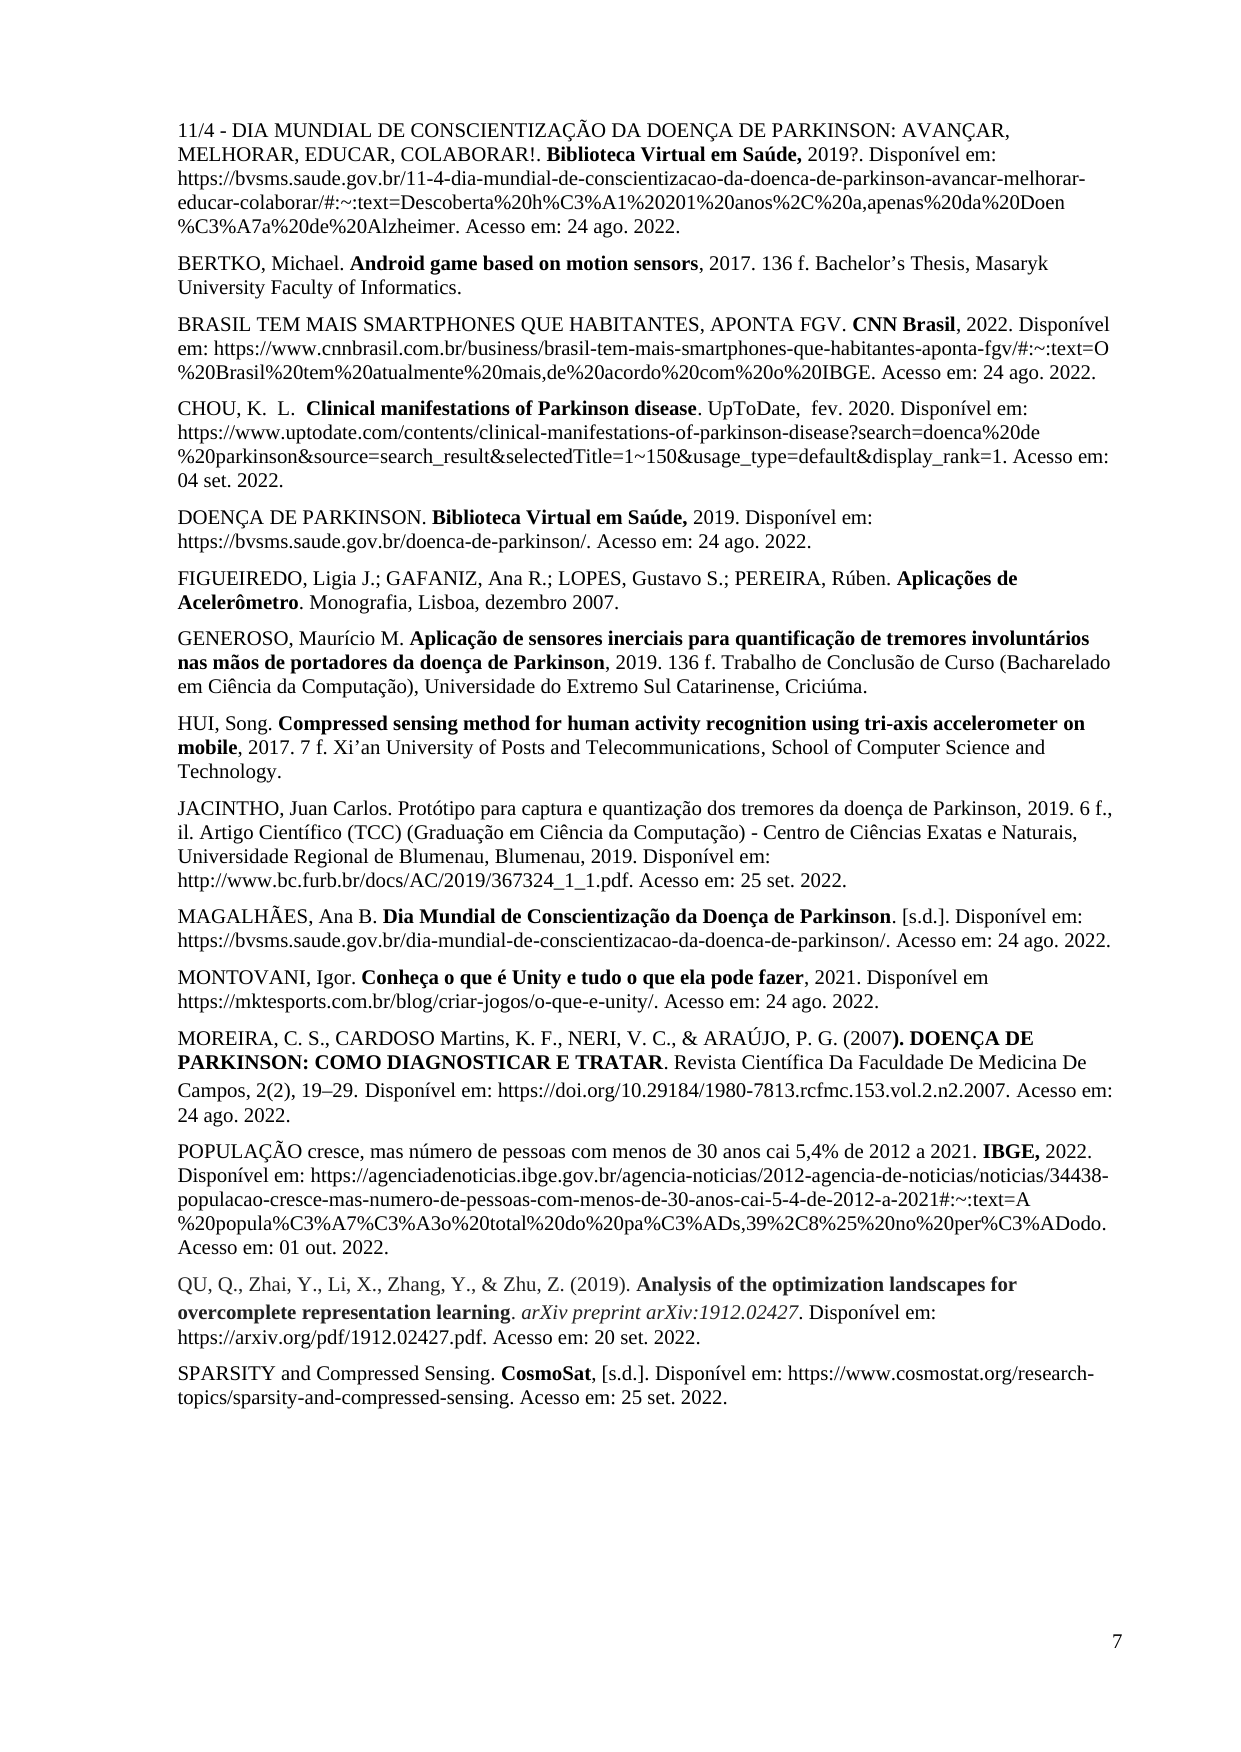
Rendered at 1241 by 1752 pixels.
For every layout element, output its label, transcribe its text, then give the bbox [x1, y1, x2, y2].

text CHOU, K. L. Clinical manifestations of Parkinson disease. UpToDate, fev. 2020. Disponível em: https://www.uptodate.com/contents/clinical-manifestations-of-parkinson-disease?search=doenca%20de%20parkinson&source=search_result&selectedTitle=1~150&usage_type=default&display_rank=1. Acesso em: 04 set. 2022. [177, 396, 1122, 492]
text MOREIRA, C. S., CARDOSO Martins, K. F., NERI, V. C., & ARAÚJO, P. G. (2007). DOENÇA DE PARKINSON: COMO DIAGNOSTICAR E TRATAR. Revista Científica Da Faculdade De Medicina De Campos, 2(2), 19–29. Disponível em: https://doi.org/10.29184/1980-7813.rcfmc.153.vol.2.n2.2007. Acesso em: 24 ago. 2022. [177, 1026, 1122, 1127]
text POPULAÇÃO cresce, mas número de pessoas com menos de 30 anos cai 5,4% de 2012 a 2021. IBGE, 2022. Disponível em: https://agenciadenoticias.ibge.gov.br/agencia-noticias/2012-agencia-de-noticias/noticias/34438-populacao-cresce-mas-numero-de-pessoas-com-menos-de-30-anos-cai-5-4-de-2012-a-2021#:~:text=A%20popula%C3%A7%C3%A3o%20total%20do%20pa%C3%ADs,39%2C8%25%20no%20per%C3%ADodo. Acesso em: 01 out. 2022. [177, 1139, 1122, 1259]
text BRASIL TEM MAIS SMARTPHONES QUE HABITANTES, APONTA FGV. CNN Brasil, 2022. Disponível em: https://www.cnnbrasil.com.br/business/brasil-tem-mais-smartphones-que-habitantes-aponta-fgv/#:~:text=O%20Brasil%20tem%20atualmente%20mais,de%20acordo%20com%20o%20IBGE. Acesso em: 24 ago. 2022. [177, 312, 1122, 384]
text MONTOVANI, Igor. Conheça o que é Unity e tudo o que ela pode fazer, 2021. Disponível em https://mktesports.com.br/blog/criar-jogos/o-que-e-unity/. Acesso em: 24 ago. 2022. [177, 965, 1122, 1013]
text GENEROSO, Maurício M. Aplicação de sensores inerciais para quantificação de tremores involuntários nas mãos de portadores da doença de Parkinson, 2019. 136 f. Trabalho de Conclusão de Curso (Bacharelado em Ciência da Computação), Universidade do Extremo Sul Catarinense, Criciúma. [177, 626, 1122, 698]
text MAGALHÃES, Ana B. Dia Mundial de Conscientização da Doença de Parkinson. [s.d.]. Disponível em: https://bvsms.saude.gov.br/dia-mundial-de-conscientizacao-da-doenca-de-parkinson/. Acesso em: 24 ago. 2022. [177, 904, 1122, 952]
text SPARSITY and Compressed Sensing. CosmoSat, [s.d.]. Disponível em: https://www.cosmostat.org/research-topics/sparsity-and-compressed-sensing. Acesso em: 25 set. 2022. [177, 1361, 1122, 1409]
text QU, Q., Zhai, Y., Li, X., Zhang, Y., & Zhu, Z. (2019). Analysis of the optimization landscapes for overcomplete representation learning. arXiv preprint arXiv:1912.02427. Disponível em: https://arxiv.org/pdf/1912.02427.pdf. Acesso em: 20 set. 2022. [177, 1272, 1122, 1349]
text HUI, Song. Compressed sensing method for human activity recognition using tri-axis accelerometer on mobile, 2017. 7 f. Xi’an University of Posts and Telecommunications, School of Computer Science and Technology. [177, 711, 1122, 783]
text FIGUEIREDO, Ligia J.; GAFANIZ, Ana R.; LOPES, Gustavo S.; PEREIRA, Rúben. Aplicações de Acelerômetro. Monografia, Lisboa, dezembro 2007. [177, 566, 1122, 614]
text BERTKO, Michael. Android game based on motion sensors, 2017. 136 f. Bachelor’s Thesis, Masaryk University Faculty of Informatics. [177, 251, 1122, 299]
text JACINTHO, Juan Carlos. Protótipo para captura e quantização dos tremores da doença de Parkinson, 2019. 6 f., il. Artigo Científico (TCC) (Graduação em Ciência da Computação) - Centro de Ciências Exatas e Naturais, Universidade Regional de Blumenau, Blumenau, 2019. Disponível em: http://www.bc.furb.br/docs/AC/2019/367324_1_1.pdf. Acesso em: 25 set. 2022. [177, 796, 1122, 892]
text DOENÇA DE PARKINSON. Biblioteca Virtual em Saúde, 2019. Disponível em: https://bvsms.saude.gov.br/doenca-de-parkinson/. Acesso em: 24 ago. 2022. [177, 505, 1122, 553]
text 11/4 - DIA MUNDIAL DE CONSCIENTIZAÇÃO DA DOENÇA DE PARKINSON: AVANÇAR, MELHORAR, EDUCAR, COLABORAR!. Biblioteca Virtual em Saúde, 2019?. Disponível em: https://bvsms.saude.gov.br/11-4-dia-mundial-de-conscientizacao-da-doenca-de-parkinson-avancar-melhorar-educar-colaborar/#:~:text=Descoberta%20h%C3%A1%20201%20anos%2C%20a,apenas%20da%20Doen%C3%A7a%20de%20Alzheimer. Acesso em: 24 ago. 2022. [177, 118, 1122, 238]
